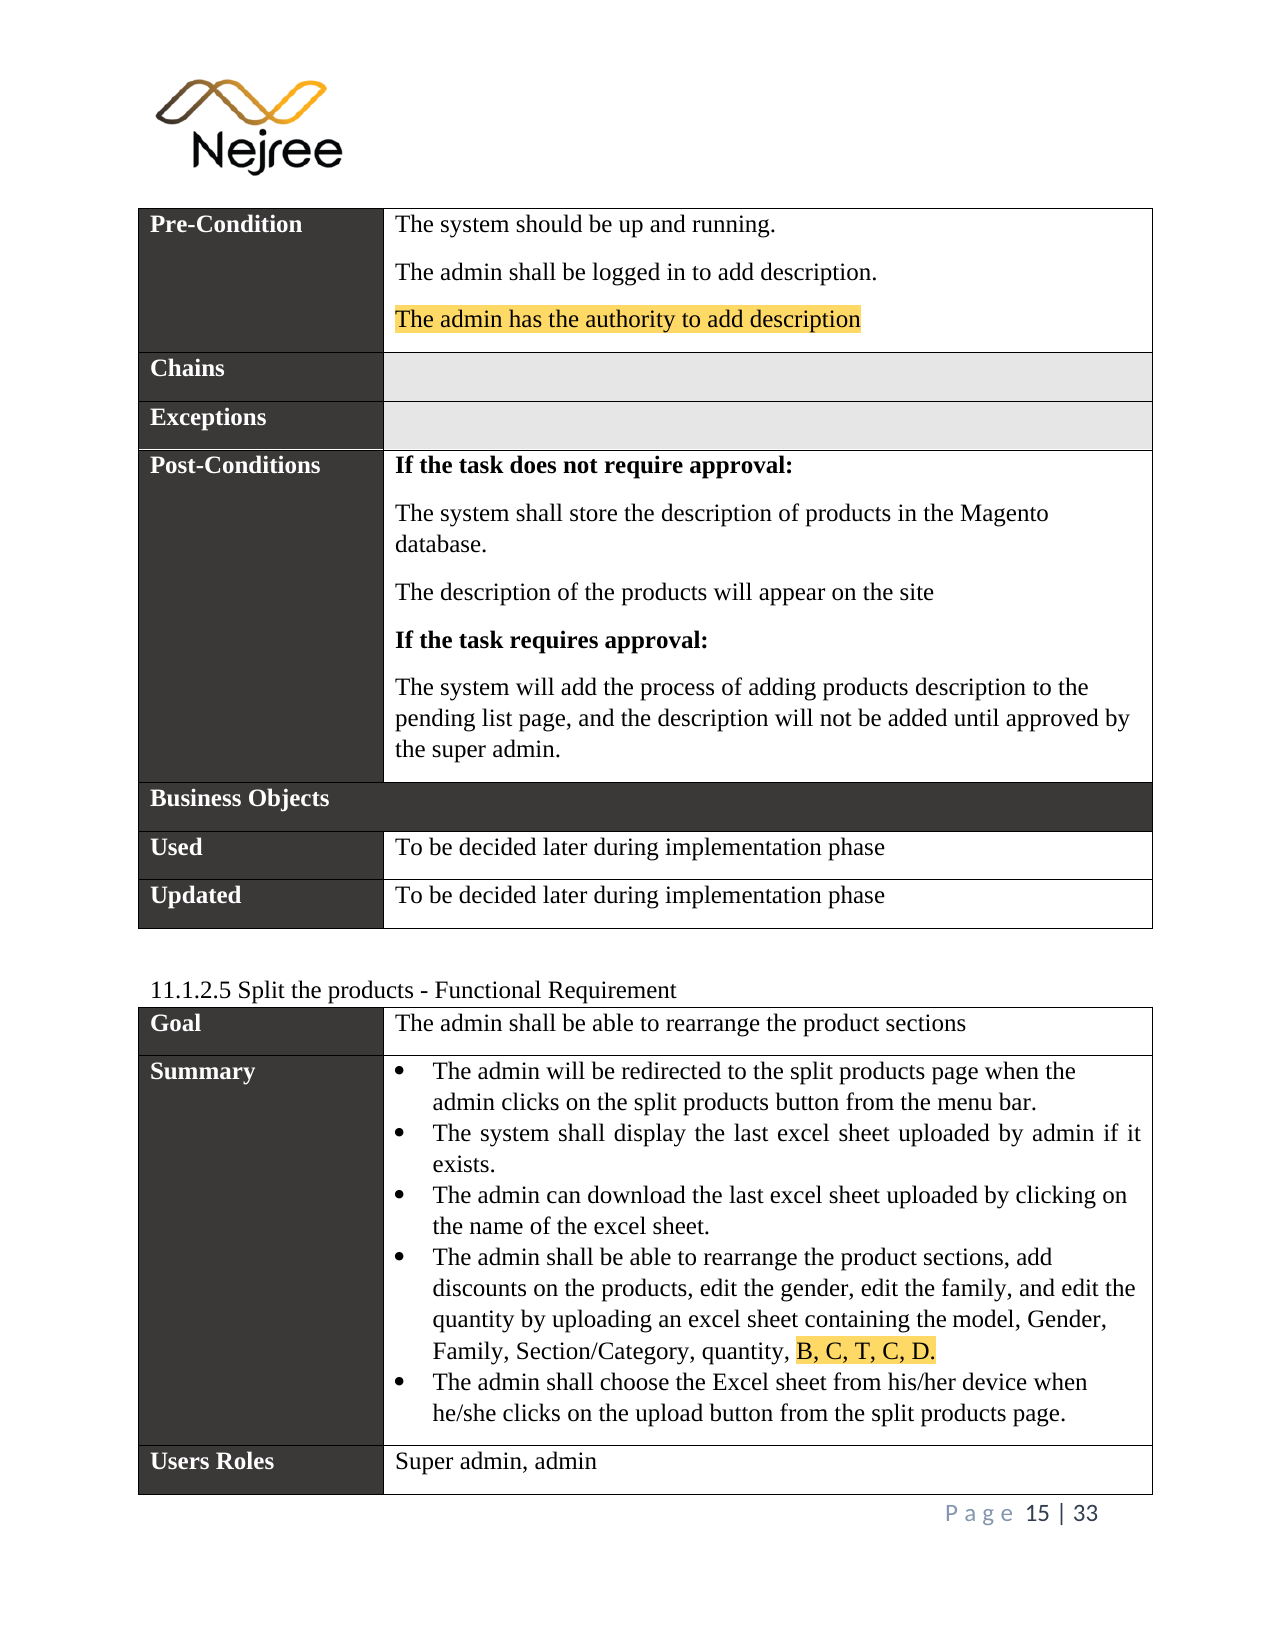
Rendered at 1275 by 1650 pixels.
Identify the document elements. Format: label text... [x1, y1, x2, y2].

table_cell Pre-Condition [139, 209, 383, 352]
table_cell Post-Conditions [139, 451, 383, 782]
table_cell Used [139, 832, 383, 879]
table_cell To be decided later during implementation phase [384, 880, 1152, 928]
subtitle 11.1.2.5 Split the products - Functional Requirement [150, 976, 1125, 1004]
table_header Goal [139, 1008, 383, 1055]
table_cell [384, 402, 1152, 449]
table_cell Users Roles [139, 1446, 383, 1494]
table_header The admin shall be able to rearrange the product sections [384, 1008, 1152, 1055]
table_cell Updated [139, 880, 383, 928]
picture [150, 75, 347, 180]
table_cell [384, 353, 1152, 401]
table_cell Super admin, admin [384, 1446, 1152, 1494]
table_cell Exceptions [139, 402, 383, 449]
table_cell To be decided later during implementation phase [384, 832, 1152, 879]
table_cell Business Objects [139, 783, 1152, 831]
table_cell The system should be up and running. The admin shall be logged in to add description. The admin has the authority to add description [384, 209, 1152, 352]
table_cell Chains [139, 353, 383, 401]
table_cell Summary [139, 1056, 383, 1445]
table_cell The admin will be redirected to the split products page when the admin clicks on the split products button from the menu bar. The system shall display the last excel sheet uploaded by admin if it exists. The admin can download the last excel sheet uploaded by clicking on the name of the excel sheet. The admin shall be able to rearrange the product sections, add discounts on the products, edit the gender, edit the family, and edit the quantity by uploading an excel sheet containing the model, Gender, Family, Section/Category, quantity, B, C, T, C, D. The admin shall choose the Excel sheet from his/her device when he/she clicks on the upload button from the split products page. [384, 1056, 1152, 1445]
table_cell If the task does not require approval: The system shall store the description of products in the Magento database‎. The description of the products will appear on the site If the task requires approval: The system will add the process of adding products description to the pending list page, and the description will not be added until approved by the super admin. [384, 451, 1152, 782]
